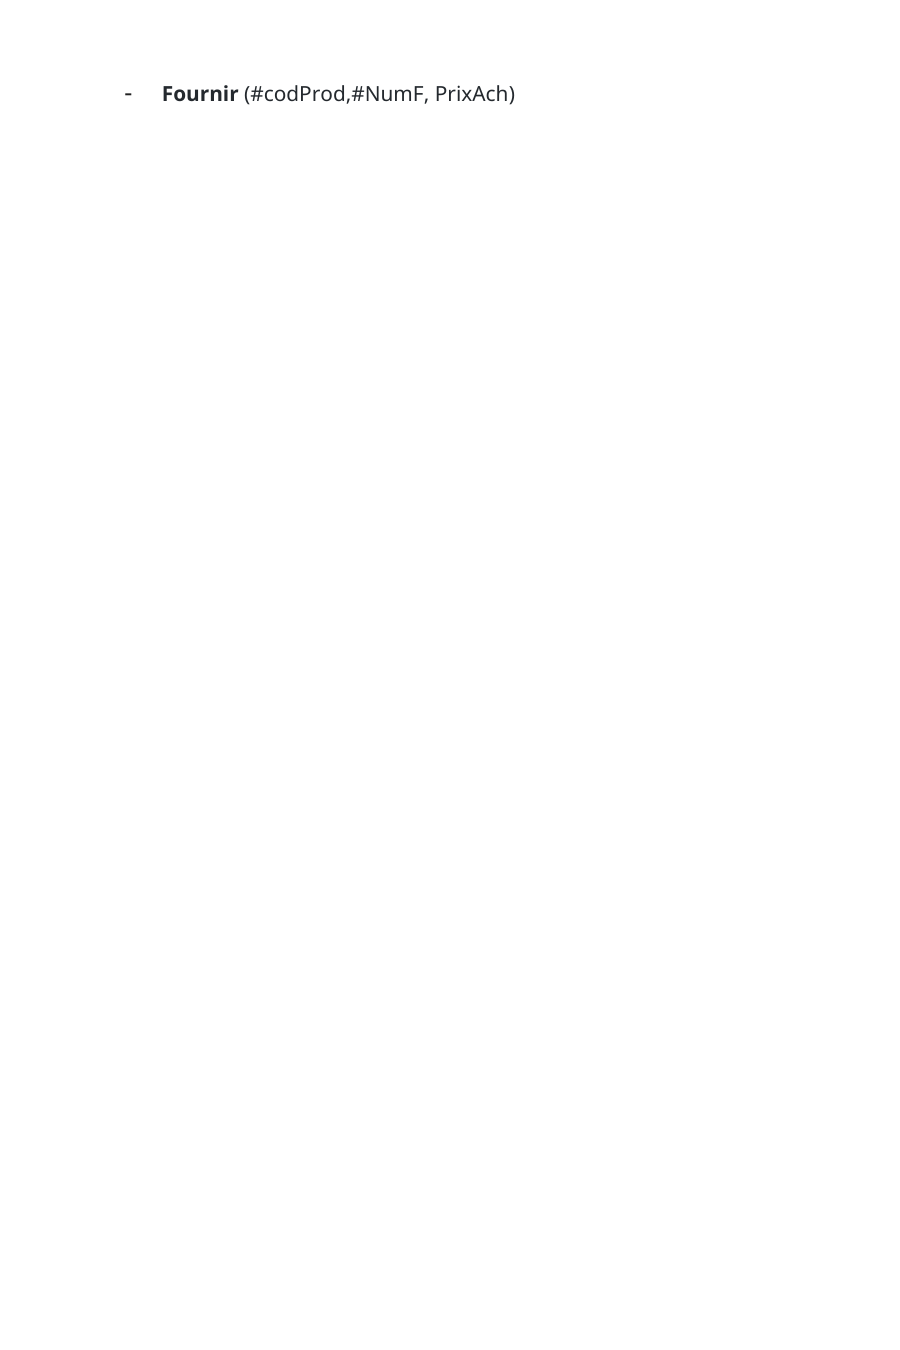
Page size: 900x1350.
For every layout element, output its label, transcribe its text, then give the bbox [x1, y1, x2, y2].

list Fournir (#codProd,#NumF, PrixAch) [124, 75, 825, 139]
